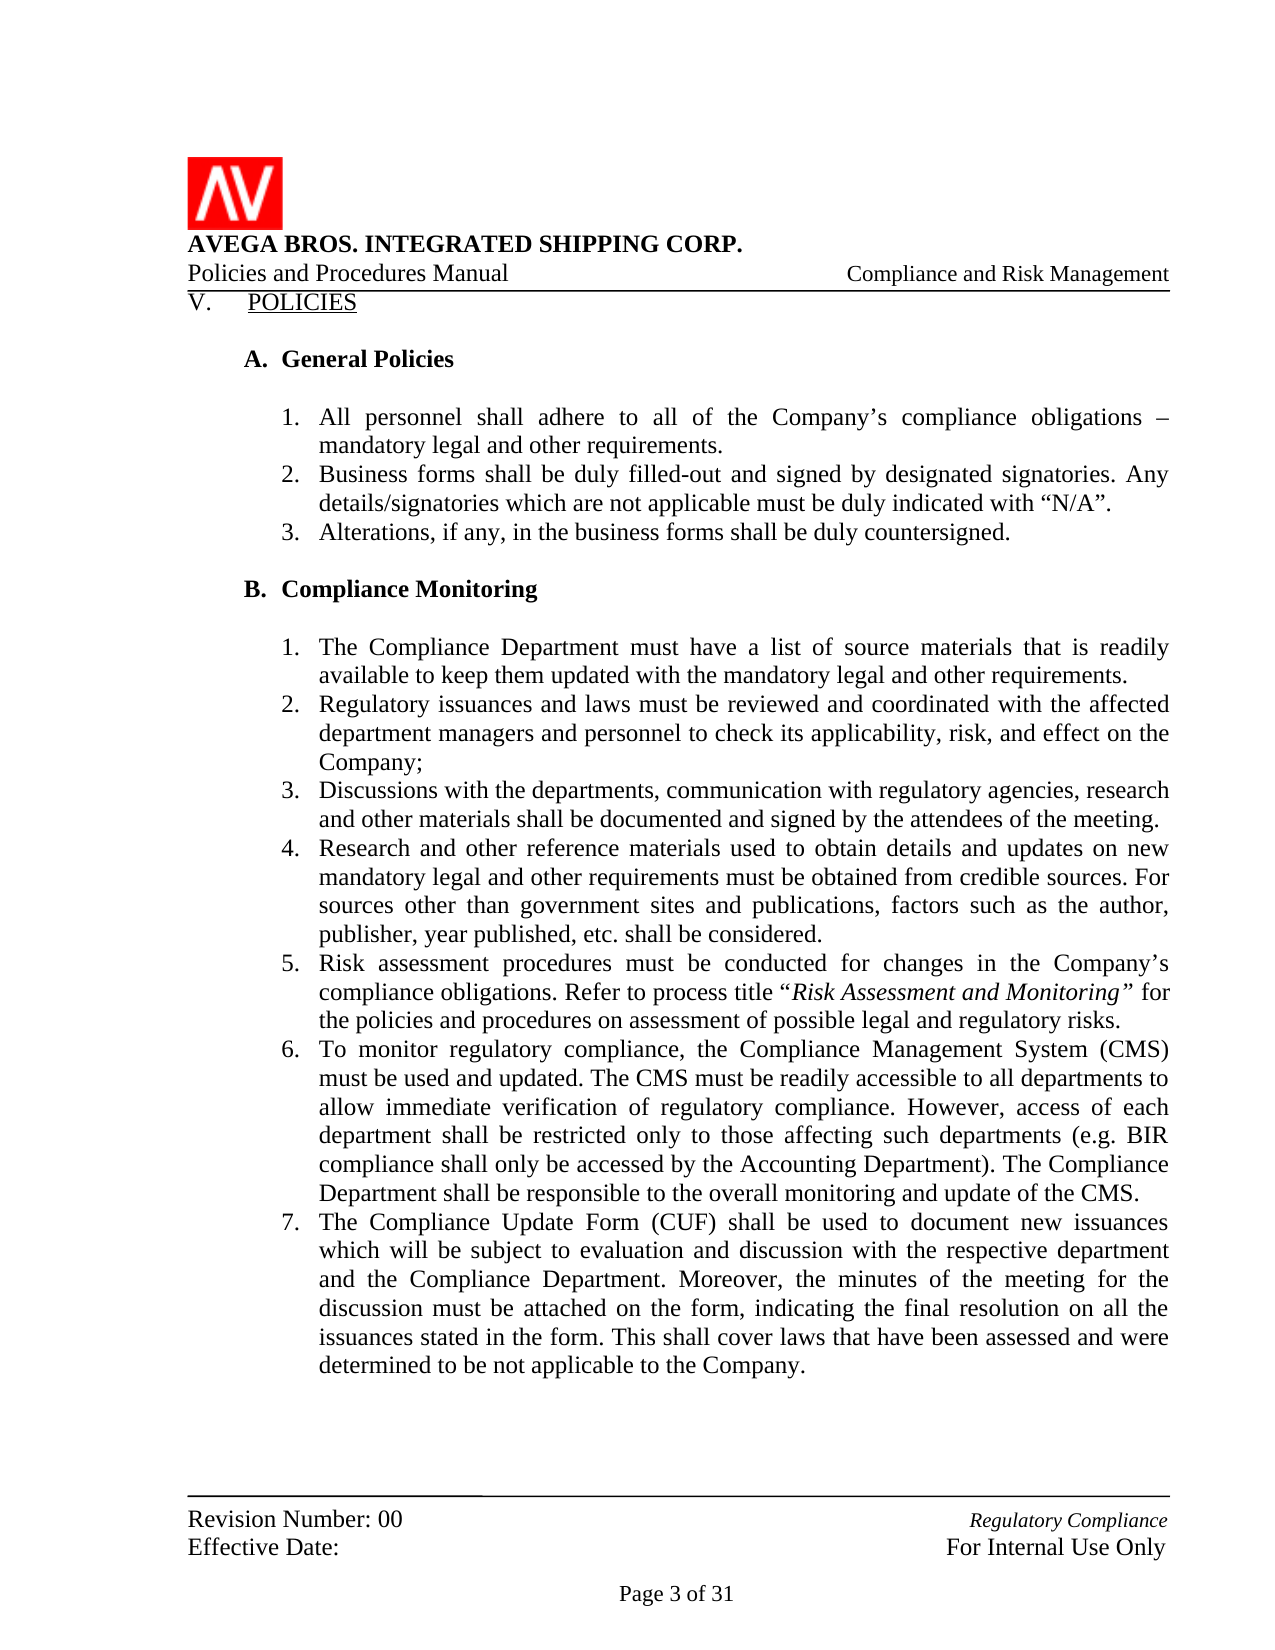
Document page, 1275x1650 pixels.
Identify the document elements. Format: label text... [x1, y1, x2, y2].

list Compliance Monitoring [244, 574, 1170, 603]
list Alterations, if any, in the business forms shall be duly countersigned. [281, 517, 1170, 546]
list Research and other reference materials used to obtain details and updates on new mandatory legal and other requirements must be obtained from credible sources. For sources other than government sites and publications, factors such as the author, publisher, year published, etc. shall be considered. [281, 833, 1170, 948]
list The Compliance Update Form (CUF) shall be used to document new issuances which will be subject to evaluation and discussion with the respective department and the Compliance Department. Moreover, the minutes of the meeting for the discussion must be attached on the form, indicating the final resolution on all the issuances stated in the form. This shall cover laws that have been assessed and were determined to be not applicable to the Company. [281, 1207, 1170, 1379]
list To monitor regulatory compliance, the Compliance Management System (CMS) must be used and updated. The CMS must be readily accessible to all departments to allow immediate verification of regulatory compliance. However, access of each department shall be restricted only to those affecting such departments (e.g. BIR compliance shall only be accessed by the Accounting Department). The Compliance Department shall be responsible to the overall monitoring and update of the CMS. [281, 1034, 1170, 1207]
list Regulatory issuances and laws must be reviewed and coordinated with the affected department managers and personnel to check its applicability, risk, and effect on the Company; [281, 689, 1170, 776]
list POLICIES [187, 287, 1170, 316]
list Business forms shall be duly filled-out and signed by designated signatories. Any details/signatories which are not applicable must be duly indicated with “N/A”. [281, 459, 1170, 517]
list Discussions with the departments, communication with regulatory agencies, research and other materials shall be documented and signed by the attendees of the meeting. [281, 776, 1170, 833]
list The Compliance Department must have a list of source materials that is readily available to keep them updated with the mandatory legal and other requirements. [281, 632, 1170, 689]
list General Policies [244, 344, 1170, 373]
list Risk assessment procedures must be conducted for changes in the Company’s compliance obligations. Refer to process title “Risk Assessment and Monitoring” for the policies and procedures on assessment of possible legal and regulatory risks. [281, 948, 1170, 1034]
list All personnel shall adhere to all of the Company’s compliance obligations – mandatory legal and other requirements. [281, 402, 1170, 459]
picture [187, 157, 283, 230]
